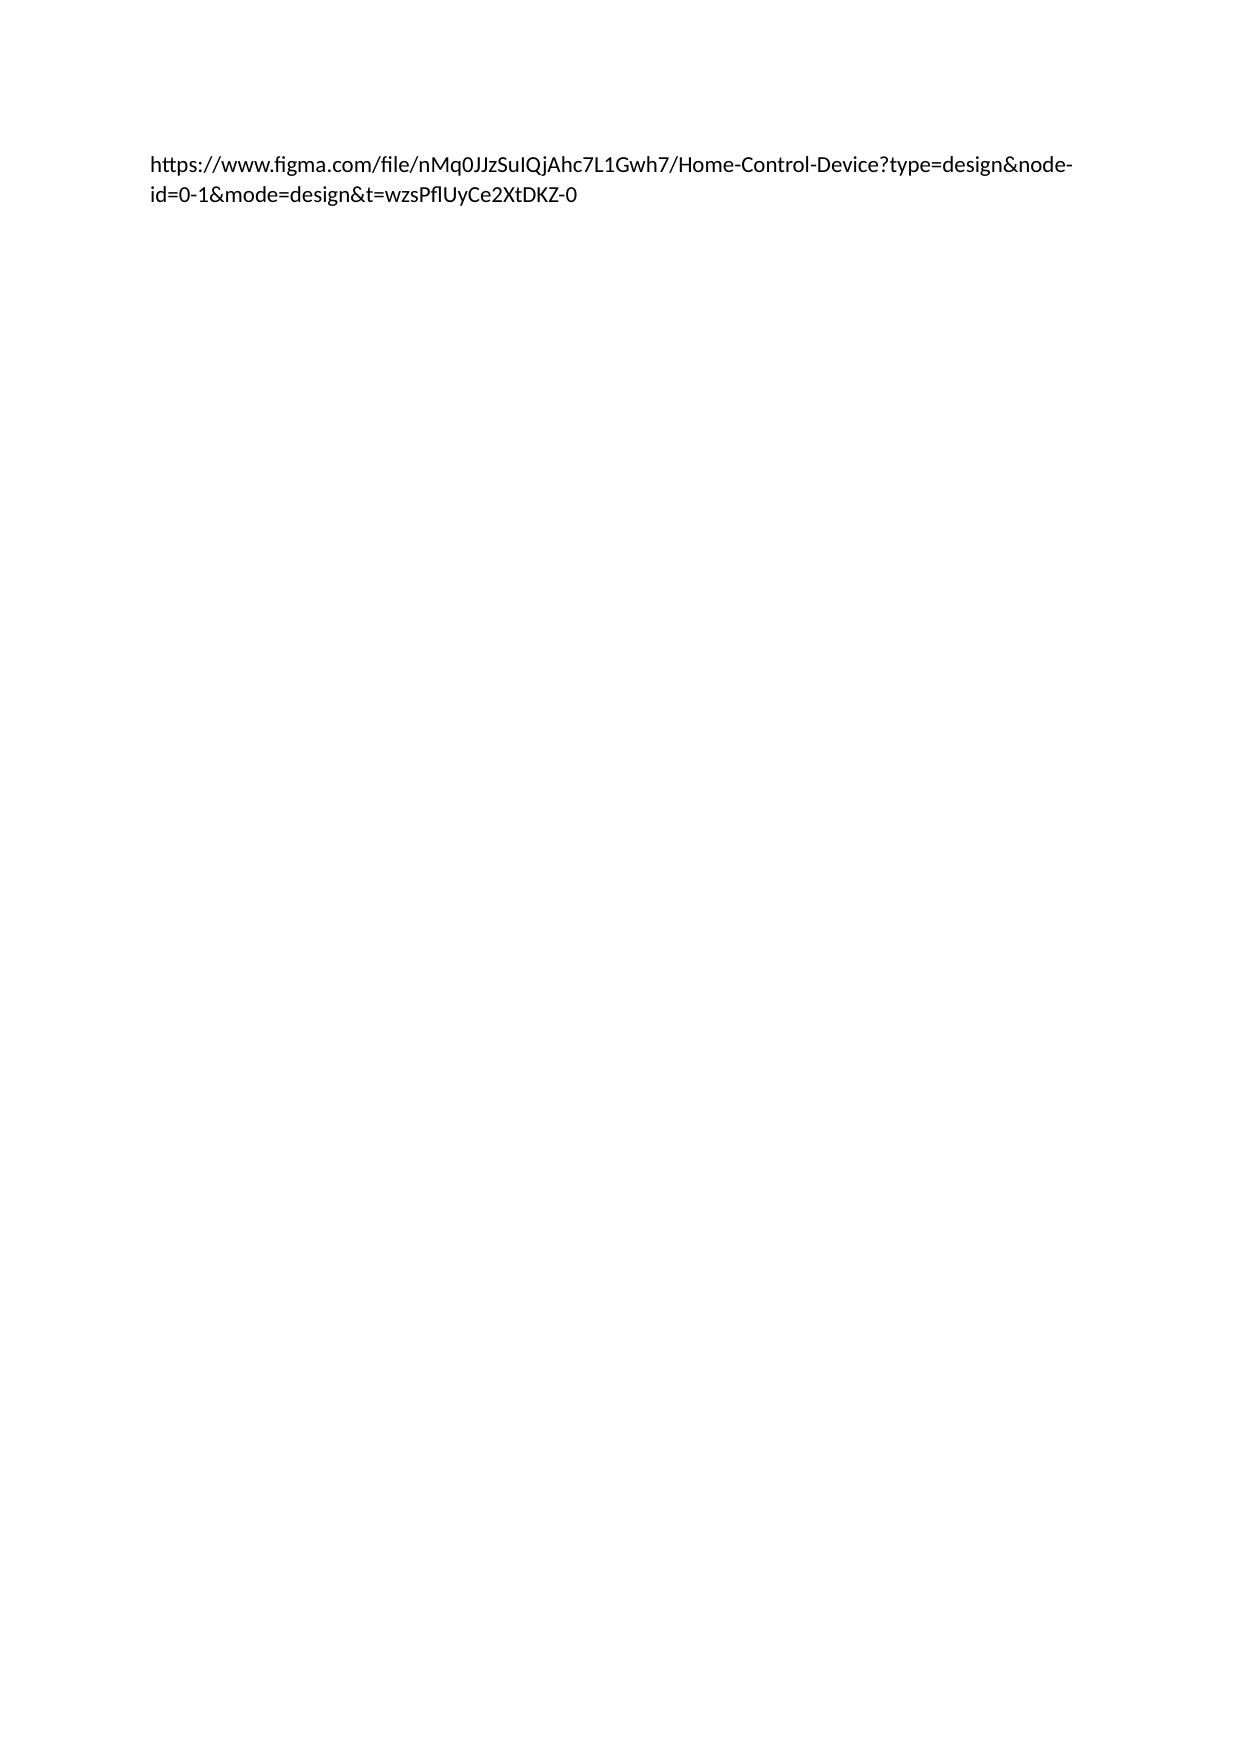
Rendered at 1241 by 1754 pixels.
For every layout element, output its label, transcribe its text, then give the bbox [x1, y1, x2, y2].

text https://www.figma.com/file/nMq0JJzSuIQjAhc7L1Gwh7/Home-Control-Device?type=design&node-id=0-1&mode=design&t=wzsPflUyCe2XtDKZ-0 [150, 150, 1090, 208]
